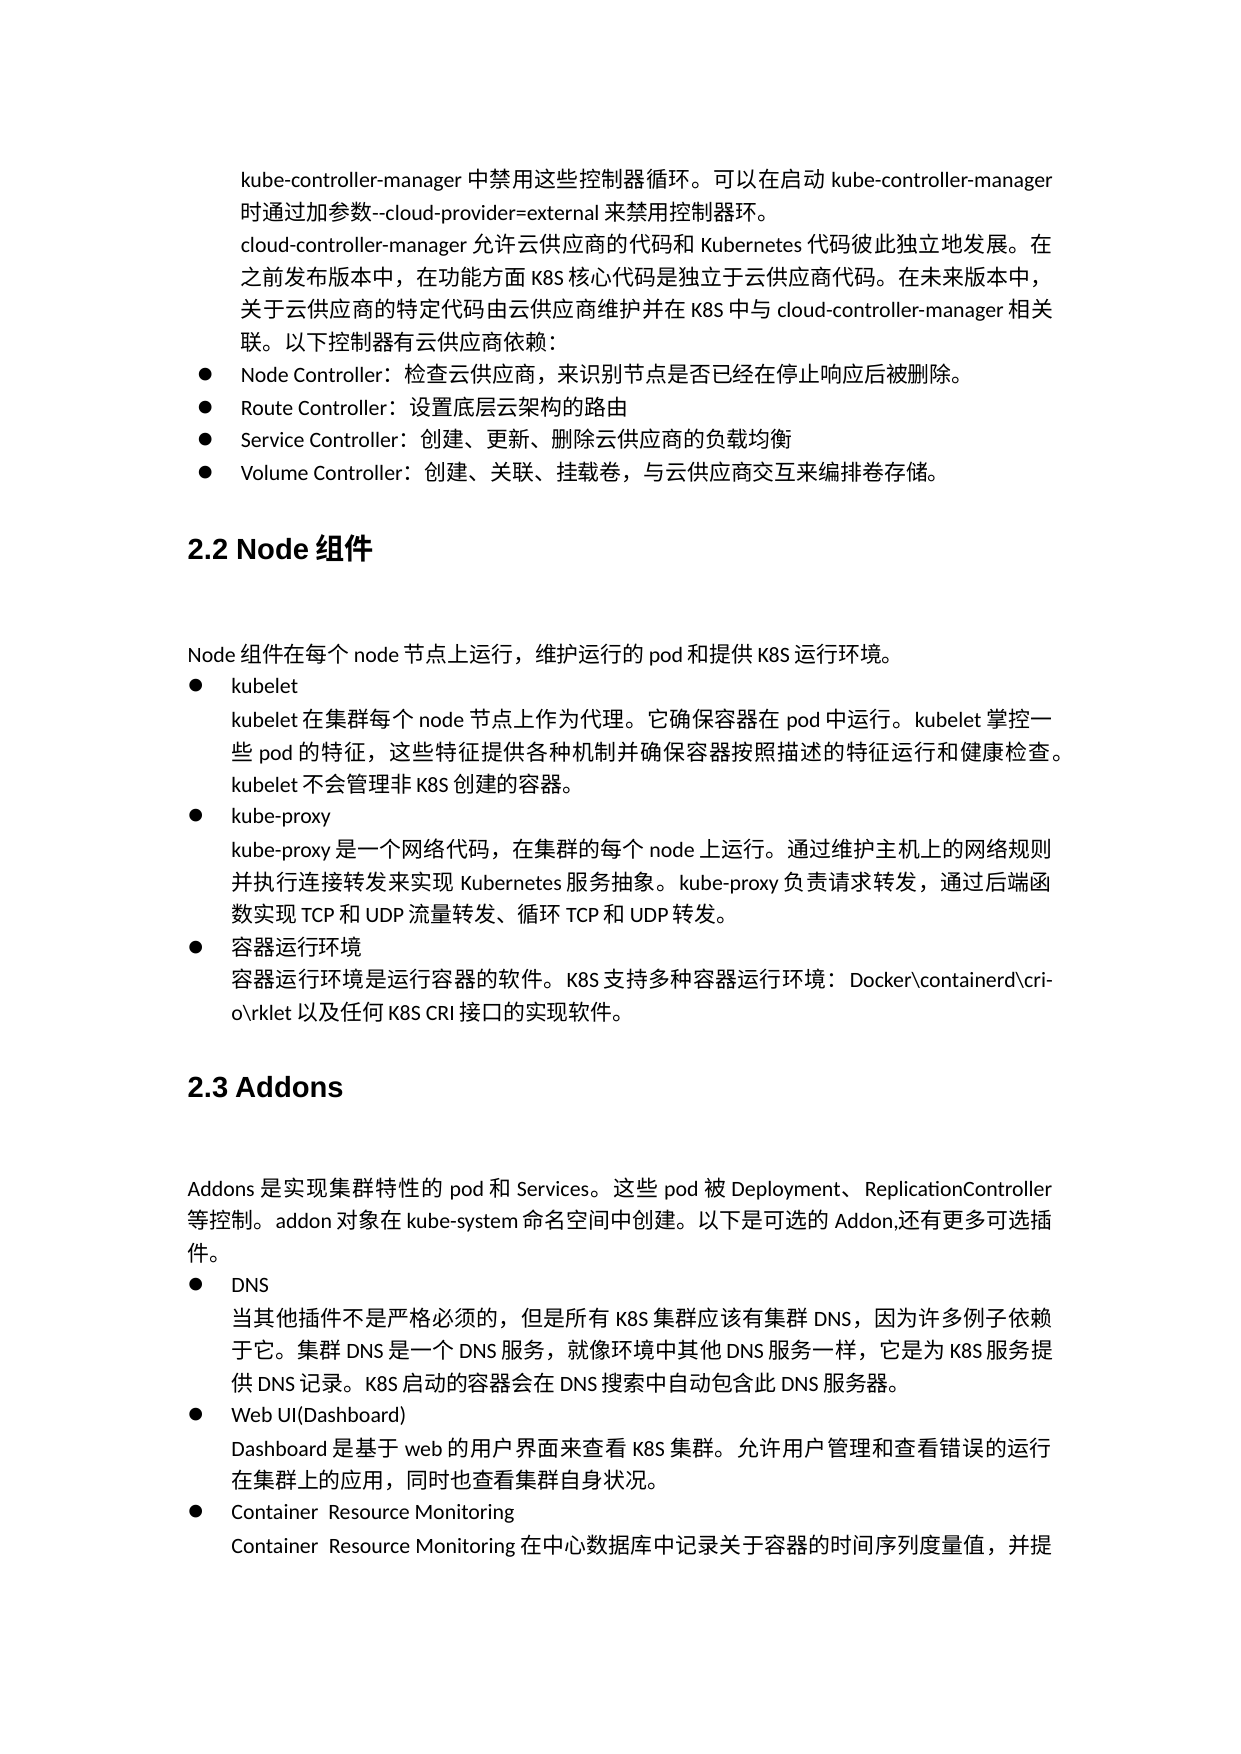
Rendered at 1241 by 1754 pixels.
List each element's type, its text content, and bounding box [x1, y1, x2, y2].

list kubelet [187, 669, 1053, 702]
list kubelet在集群每个node节点上作为代理。它确保容器在pod中运行。kubelet掌控一些pod的特征，这些特征提供各种机制并确保容器按照描述的特征运行和健康检查。kubelet不会管理非K8S创建的容器。 [231, 702, 1053, 799]
subtitle 2.3 Addons [187, 1054, 1053, 1119]
list DNS [187, 1268, 1053, 1301]
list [241, 162, 1053, 227]
list Node Controller：检查云供应商，来识别节点是否已经在停止响应后被删除。 [197, 357, 1053, 389]
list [231, 1528, 1053, 1561]
text Node组件在每个node节点上运行，维护运行的pod和提供K8S运行环境。 [187, 637, 1053, 669]
list Route Controller：设置底层云架构的路由 [197, 389, 1053, 422]
list Container Resource Monitoring [187, 1496, 1053, 1528]
text Addons是实现集群特性的pod和Services。这些pod被Deployment、ReplicationController等控制。addon对象在kube-system命名空间中创建。以下是可选的Addon,还有更多可选插件。 [187, 1171, 1053, 1268]
subtitle 2.2 Node组件 [187, 514, 1053, 579]
list kube-proxy [187, 799, 1053, 832]
list Service Controller：创建、更新、删除云供应商的负载均衡 [197, 422, 1053, 454]
list 当其他插件不是严格必须的，但是所有K8S集群应该有集群DNS，因为许多例子依赖于它。集群DNS是一个DNS服务，就像环境中其他DNS服务一样，它是为K8S服务提供DNS记录。K8S启动的容器会在DNS搜索中自动包含此DNS服务器。 [231, 1301, 1053, 1398]
list kube-proxy是一个网络代码，在集群的每个node上运行。通过维护主机上的网络规则并执行连接转发来实现Kubernetes服务抽象。kube-proxy负责请求转发，通过后端函数实现TCP和UDP流量转发、循环TCP和UDP转发。 [231, 832, 1053, 929]
list Volume Controller：创建、关联、挂载卷，与云供应商交互来编排卷存储。 [197, 454, 1053, 487]
list 容器运行环境 [187, 929, 1053, 962]
list 容器运行环境是运行容器的软件。K8S支持多种容器运行环境：Docker\containerd\cri-o\rklet以及任何K8S CRI接口的实现软件。 [231, 962, 1053, 1027]
list cloud-controller-manager允许云供应商的代码和Kubernetes代码彼此独立地发展。在之前发布版本中，在功能方面K8S核心代码是独立于云供应商代码。在未来版本中，关于云供应商的特定代码由云供应商维护并在K8S中与cloud-controller-manager相关联。以下控制器有云供应商依赖： [241, 227, 1053, 357]
list Web UI(Dashboard) [187, 1398, 1053, 1431]
list Dashboard是基于web的用户界面来查看K8S集群。允许用户管理和查看错误的运行在集群上的应用，同时也查看集群自身状况。 [231, 1431, 1053, 1496]
